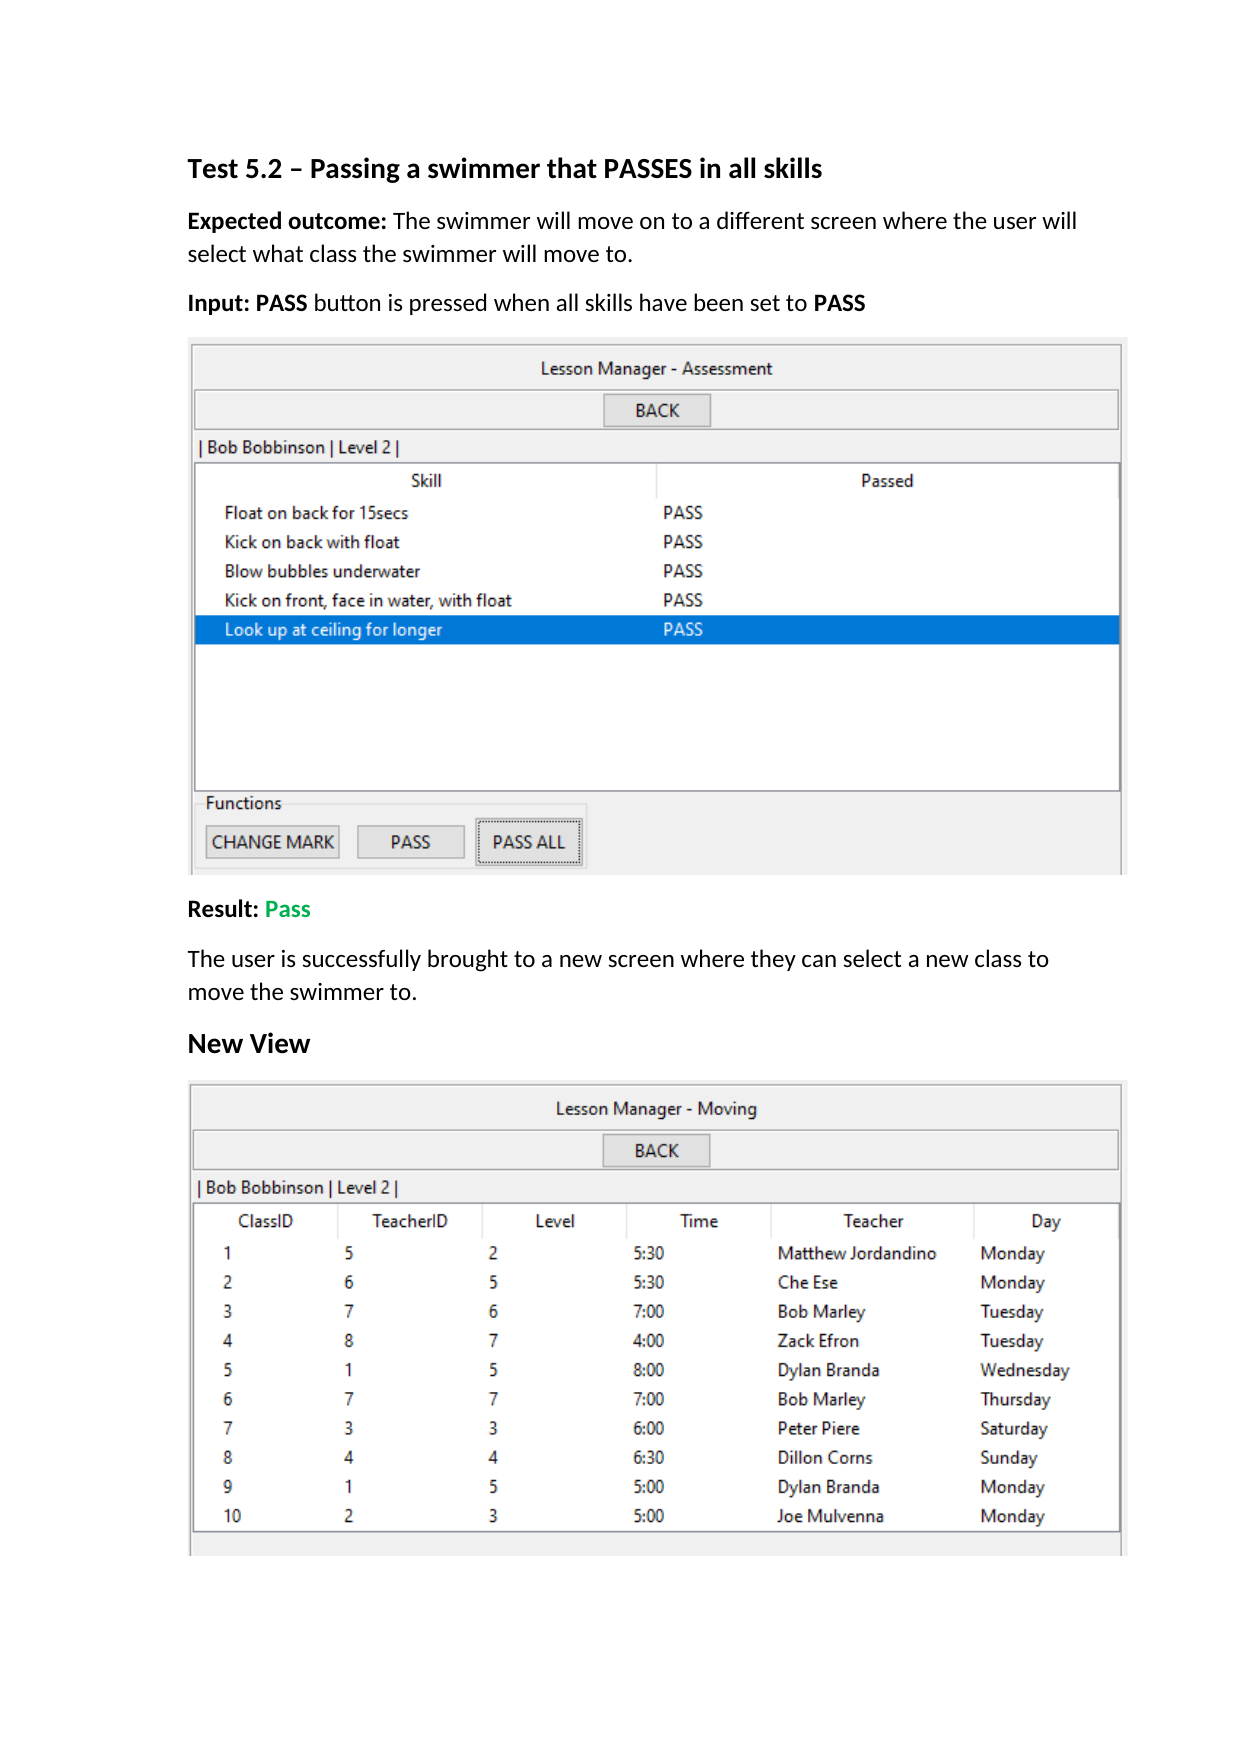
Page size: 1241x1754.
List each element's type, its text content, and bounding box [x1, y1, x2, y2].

picture [187, 1080, 1128, 1556]
text Expected outcome: The swimmer will move on to a different screen where the user will select what class the swimmer will move to. [187, 205, 1090, 268]
picture [187, 337, 1128, 875]
text Test 5.2 – Passing a swimmer that PASSES in all skills [187, 150, 1090, 186]
text Input: PASS button is pressed when all skills have been set to PASS [187, 288, 1090, 318]
text Result: Pass [187, 893, 1090, 924]
text The user is successfully brought to a new screen where they can select a new class to move the swimmer to. [187, 943, 1090, 1006]
text New View [187, 1025, 1090, 1061]
